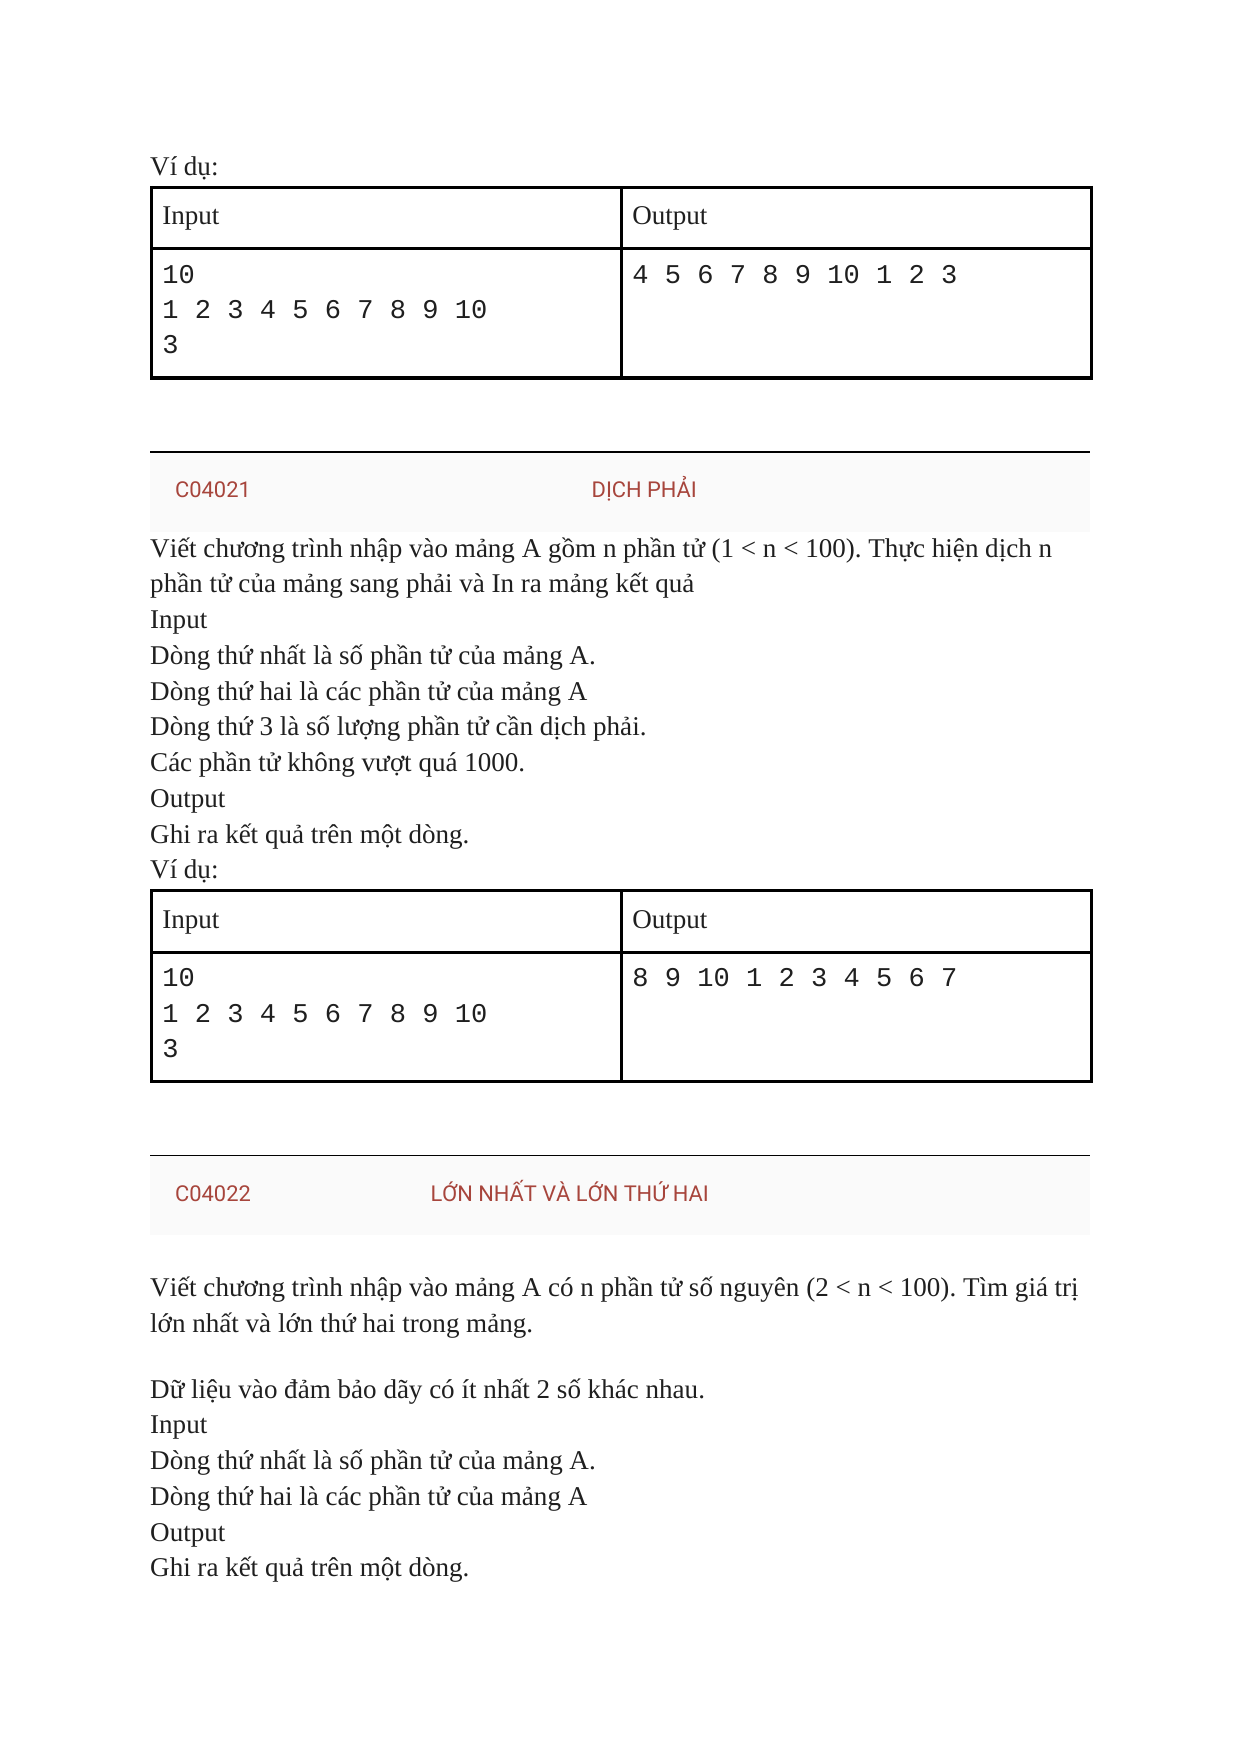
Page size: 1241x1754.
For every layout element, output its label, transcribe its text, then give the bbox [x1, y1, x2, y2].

text Ví dụ: [150, 853, 1090, 884]
text Viết chương trình nhập vào mảng A gồm n phần tử (1 < n < 100). Thực hiện dịch n phần tử của mảng sang phải và In ra mảng kết quả [150, 532, 1090, 599]
text Dữ liệu vào đảm bảo dãy có ít nhất 2 số khác nhau. [150, 1373, 1090, 1404]
text Các phần tử không vượt quá 1000. [150, 746, 1090, 777]
text Dòng thứ hai là các phần tử của mảng A [150, 675, 1090, 706]
text Dòng thứ hai là các phần tử của mảng A [150, 1480, 1090, 1511]
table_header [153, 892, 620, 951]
text Ghi ra kết quả trên một dòng. [150, 1552, 1090, 1583]
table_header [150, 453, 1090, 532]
text Viết chương trình nhập vào mảng A có n phần tử số nguyên (2 < n < 100). Tìm giá trị lớn nhất và lớn thứ hai trong mảng. [150, 1271, 1090, 1338]
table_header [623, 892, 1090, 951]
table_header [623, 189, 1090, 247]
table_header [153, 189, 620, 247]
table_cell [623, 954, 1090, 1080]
text Ví dụ: [150, 150, 1090, 181]
text Output [150, 1516, 1090, 1547]
text Input [150, 1409, 1090, 1440]
text Dòng thứ nhất là số phần tử của mảng A. [150, 639, 1090, 670]
text Output [150, 782, 1090, 813]
text Dòng thứ nhất là số phần tử của mảng A. [150, 1444, 1090, 1476]
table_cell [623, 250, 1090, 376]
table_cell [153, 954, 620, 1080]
text Dòng thứ 3 là số lượng phần tử cần dịch phải. [150, 711, 1090, 742]
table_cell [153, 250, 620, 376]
text Ghi ra kết quả trên một dòng. [150, 818, 1090, 849]
text Input [150, 603, 1090, 634]
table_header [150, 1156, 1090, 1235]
